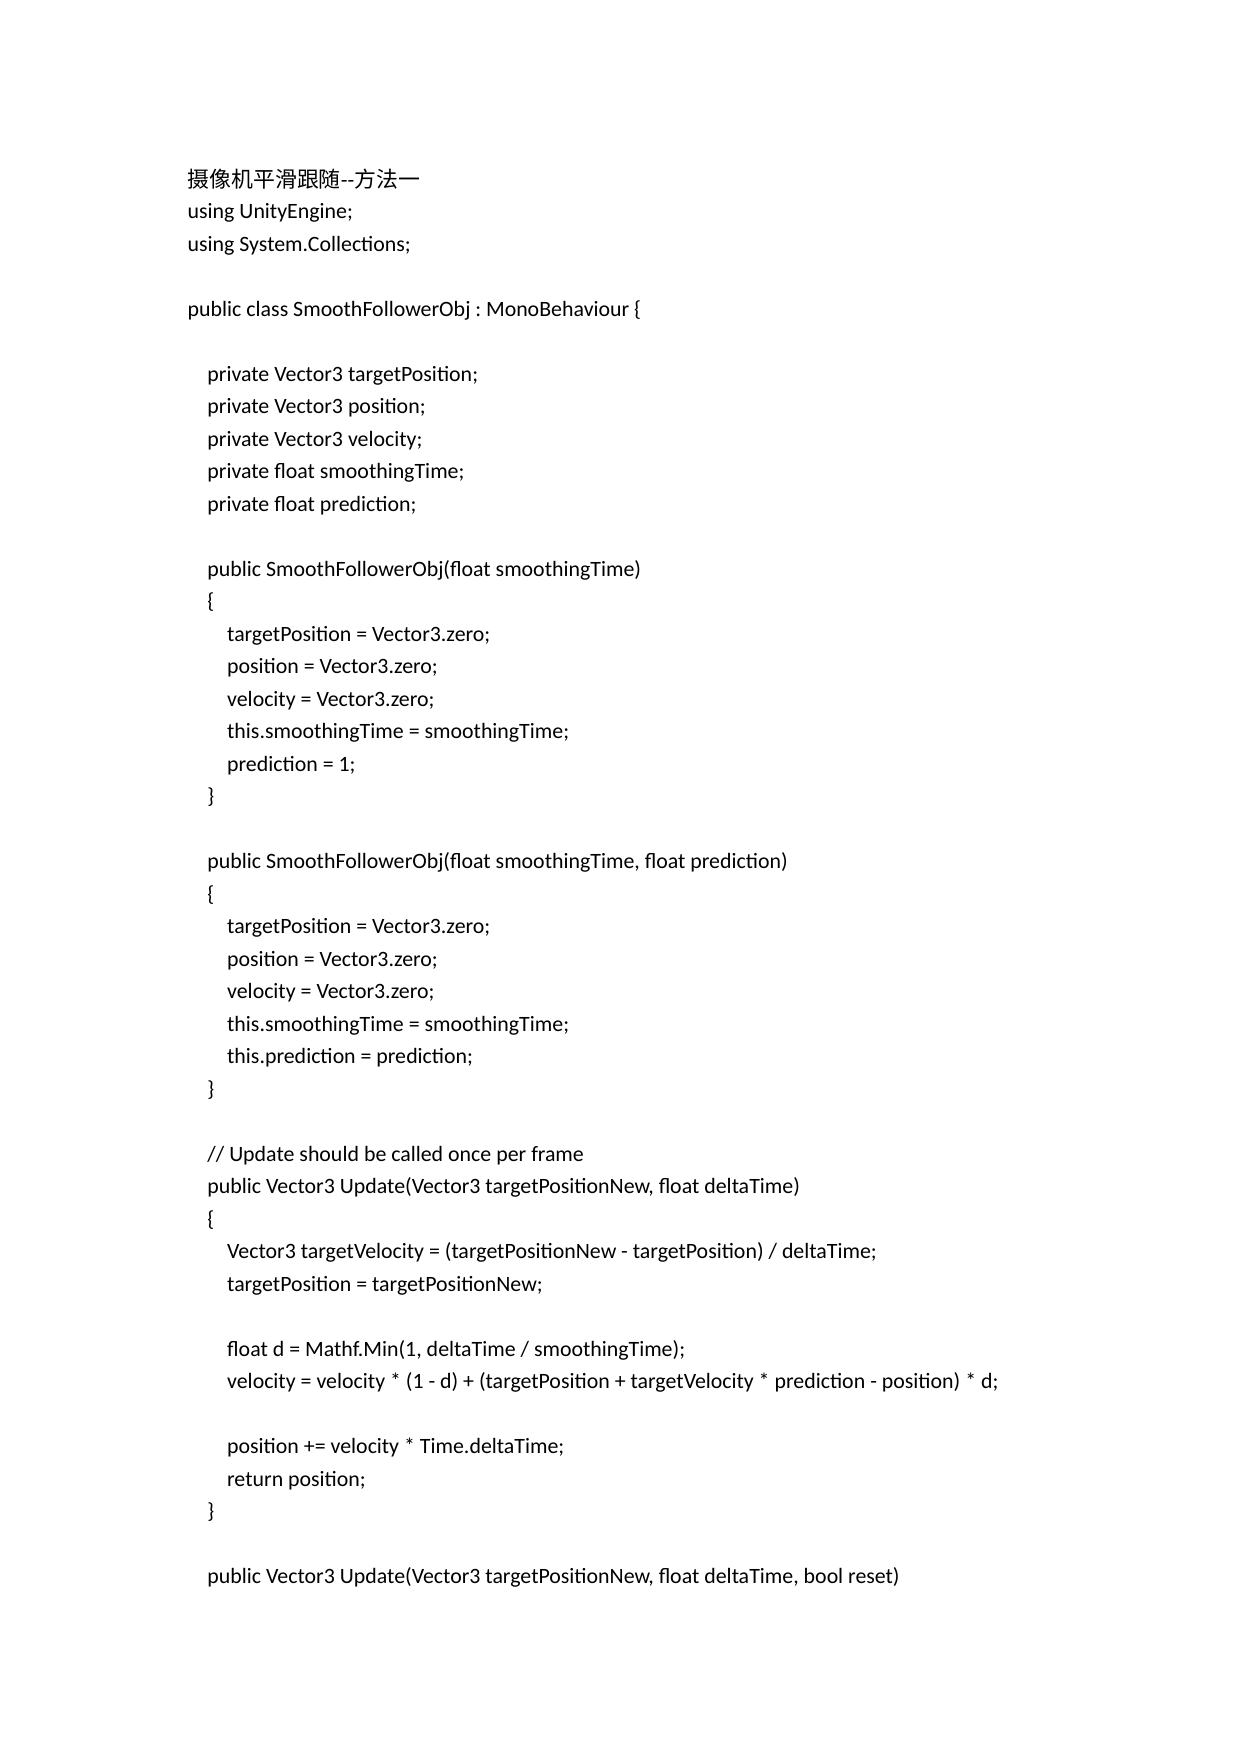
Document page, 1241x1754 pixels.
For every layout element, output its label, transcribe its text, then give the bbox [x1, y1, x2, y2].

text targetPosition = targetPositionNew; [187, 1267, 1053, 1299]
text public Vector3 Update(Vector3 targetPositionNew, float deltaTime) [187, 1169, 1053, 1202]
text private float smoothingTime; [187, 454, 1053, 487]
text this.smoothingTime = smoothingTime; [187, 714, 1053, 747]
text public class SmoothFollowerObj : MonoBehaviour { [187, 292, 1053, 324]
text targetPosition = Vector3.zero; [187, 909, 1053, 942]
text private float prediction; [187, 487, 1053, 519]
text 摄像机平滑跟随--方法一 [187, 162, 1053, 194]
text private Vector3 velocity; [187, 422, 1053, 454]
text } [187, 1494, 1053, 1527]
text { [187, 1202, 1053, 1234]
text private Vector3 position; [187, 389, 1053, 422]
text velocity = velocity * (1 - d) + (targetPosition + targetVelocity * prediction - position) * d; [187, 1364, 1053, 1397]
text public SmoothFollowerObj(float smoothingTime) [187, 552, 1053, 584]
text this.smoothingTime = smoothingTime; [187, 1007, 1053, 1039]
text return position; [187, 1462, 1053, 1494]
text velocity = Vector3.zero; [187, 682, 1053, 714]
text position = Vector3.zero; [187, 649, 1053, 682]
text private Vector3 targetPosition; [187, 357, 1053, 389]
text using System.Collections; [187, 227, 1053, 259]
text prediction = 1; [187, 747, 1053, 779]
text Vector3 targetVelocity = (targetPositionNew - targetPosition) / deltaTime; [187, 1234, 1053, 1267]
text } [187, 779, 1053, 812]
text this.prediction = prediction; [187, 1039, 1053, 1072]
text { [187, 584, 1053, 617]
text targetPosition = Vector3.zero; [187, 617, 1053, 649]
text public SmoothFollowerObj(float smoothingTime, float prediction) [187, 844, 1053, 877]
text { [187, 877, 1053, 909]
text float d = Mathf.Min(1, deltaTime / smoothingTime); [187, 1332, 1053, 1364]
text velocity = Vector3.zero; [187, 974, 1053, 1007]
text } [187, 1072, 1053, 1104]
text using UnityEngine; [187, 194, 1053, 227]
text public Vector3 Update(Vector3 targetPositionNew, float deltaTime, bool reset) [187, 1559, 1053, 1592]
text position += velocity * Time.deltaTime; [187, 1429, 1053, 1462]
text // Update should be called once per frame [187, 1137, 1053, 1169]
text position = Vector3.zero; [187, 942, 1053, 974]
